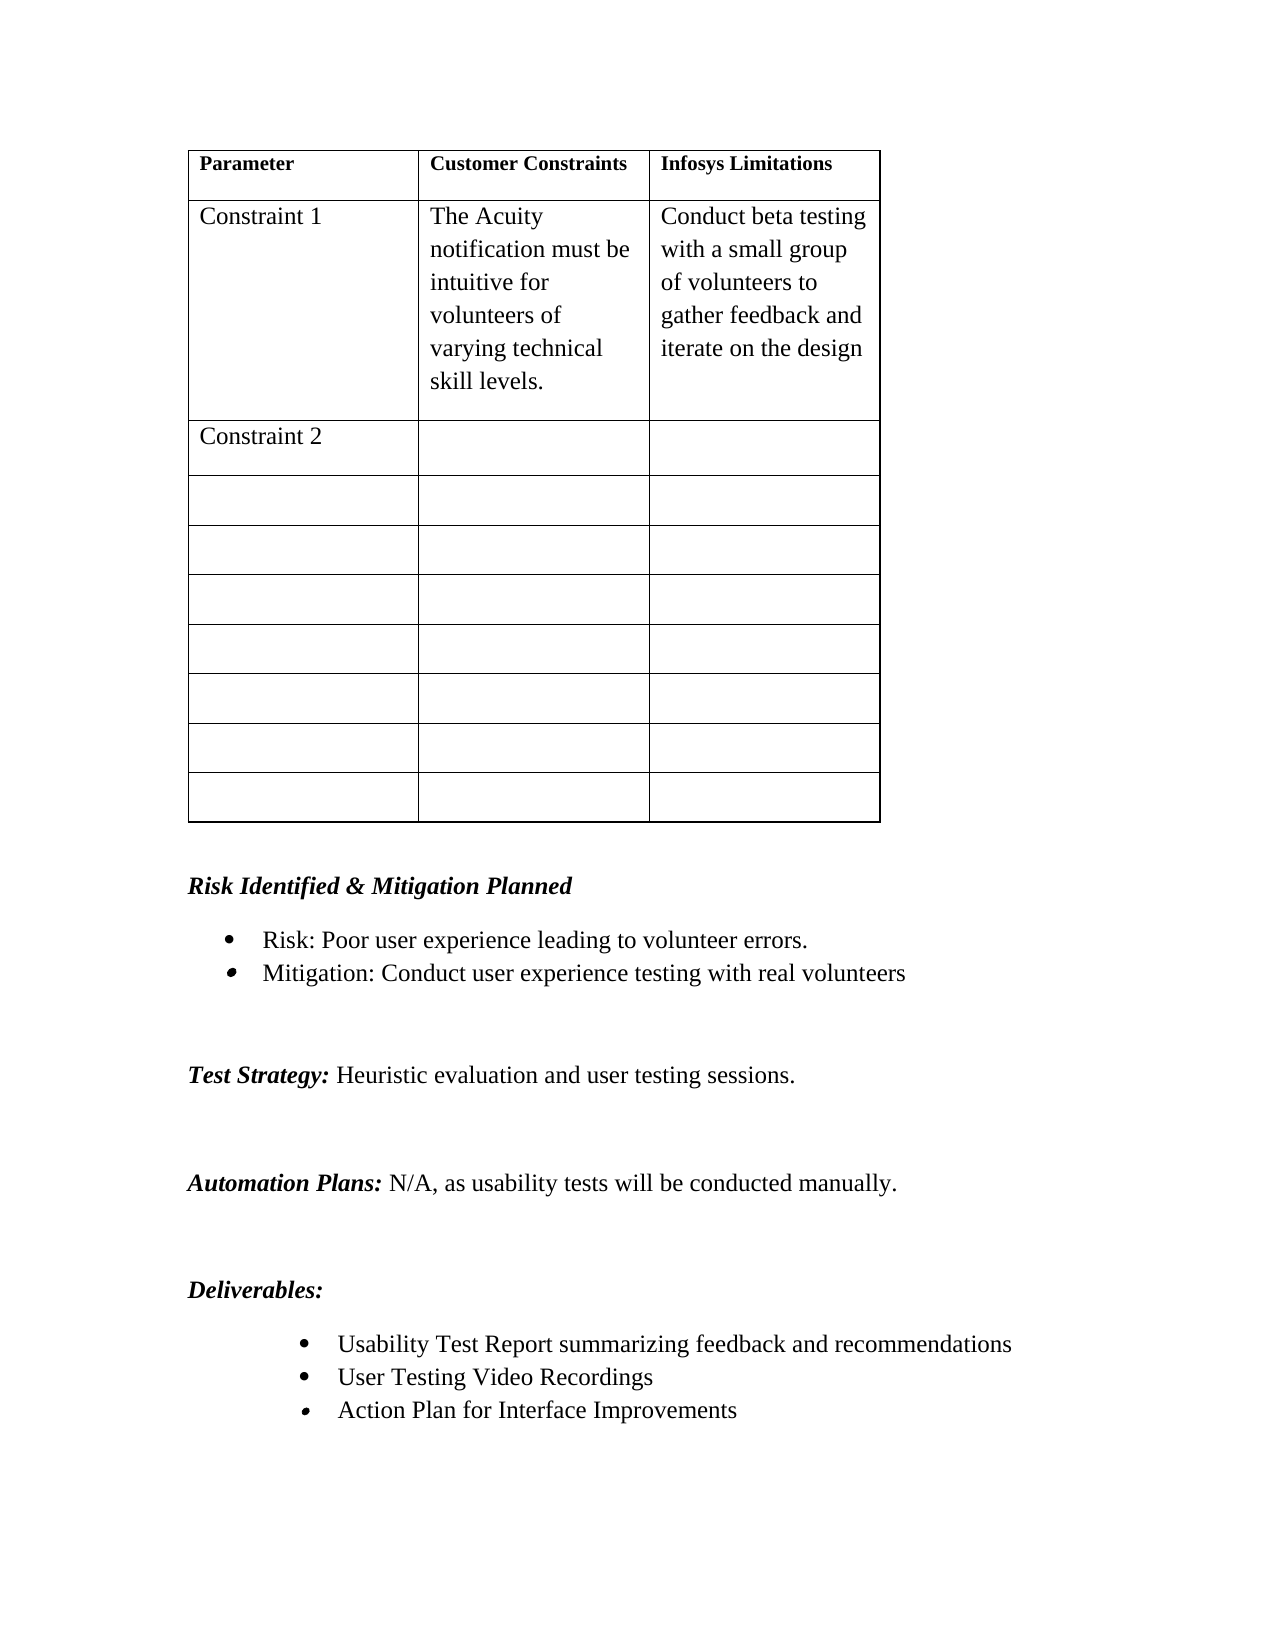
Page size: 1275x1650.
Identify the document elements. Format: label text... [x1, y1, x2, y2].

table_cell [419, 674, 649, 722]
table_header Infosys Limitations [650, 151, 879, 200]
table_header Parameter [189, 151, 418, 200]
table_cell [650, 575, 879, 623]
table_cell Constraint 1 [189, 201, 418, 420]
table_cell [189, 575, 418, 623]
table_cell [650, 773, 879, 821]
table_cell [650, 674, 879, 722]
table_cell [650, 724, 879, 772]
table_cell [650, 421, 879, 475]
list User Testing Video Recordings [300, 1362, 1087, 1391]
text Risk Identified & Mitigation Planned [187, 871, 1087, 900]
list Action Plan for Interface Improvements [300, 1395, 1087, 1424]
table_cell [189, 724, 418, 772]
table_cell [650, 526, 879, 574]
table_cell [189, 526, 418, 574]
table_cell [189, 773, 418, 821]
table_cell [189, 625, 418, 673]
table_cell [189, 674, 418, 722]
list Usability Test Report summarizing feedback and recommendations [300, 1329, 1087, 1358]
table_cell [419, 421, 649, 475]
table_cell [419, 625, 649, 673]
table_header Customer Constraints [419, 151, 649, 200]
table_cell [189, 476, 418, 524]
table_cell [419, 773, 649, 821]
table_cell Constraint 2 [189, 421, 418, 475]
table_cell [650, 476, 879, 524]
table_cell [419, 526, 649, 574]
table_cell Conduct beta testing with a small group of volunteers to gather feedback and iterate on the design [650, 201, 879, 420]
list Risk: Poor user experience leading to volunteer errors. [225, 925, 1087, 953]
table_cell [419, 575, 649, 623]
table_cell [419, 724, 649, 772]
table_cell [419, 476, 649, 524]
text Test Strategy: Heuristic evaluation and user testing sessions. [187, 1060, 1087, 1089]
text Deliverables: [187, 1276, 1087, 1304]
table_cell The Acuity notification must be intuitive for volunteers of varying technical skill levels. [419, 201, 649, 420]
table_cell [650, 625, 879, 673]
text Automation Plans: N/A, as usability tests will be conducted manually. [187, 1168, 1087, 1197]
list Mitigation: Conduct user experience testing with real volunteers [225, 958, 1087, 987]
